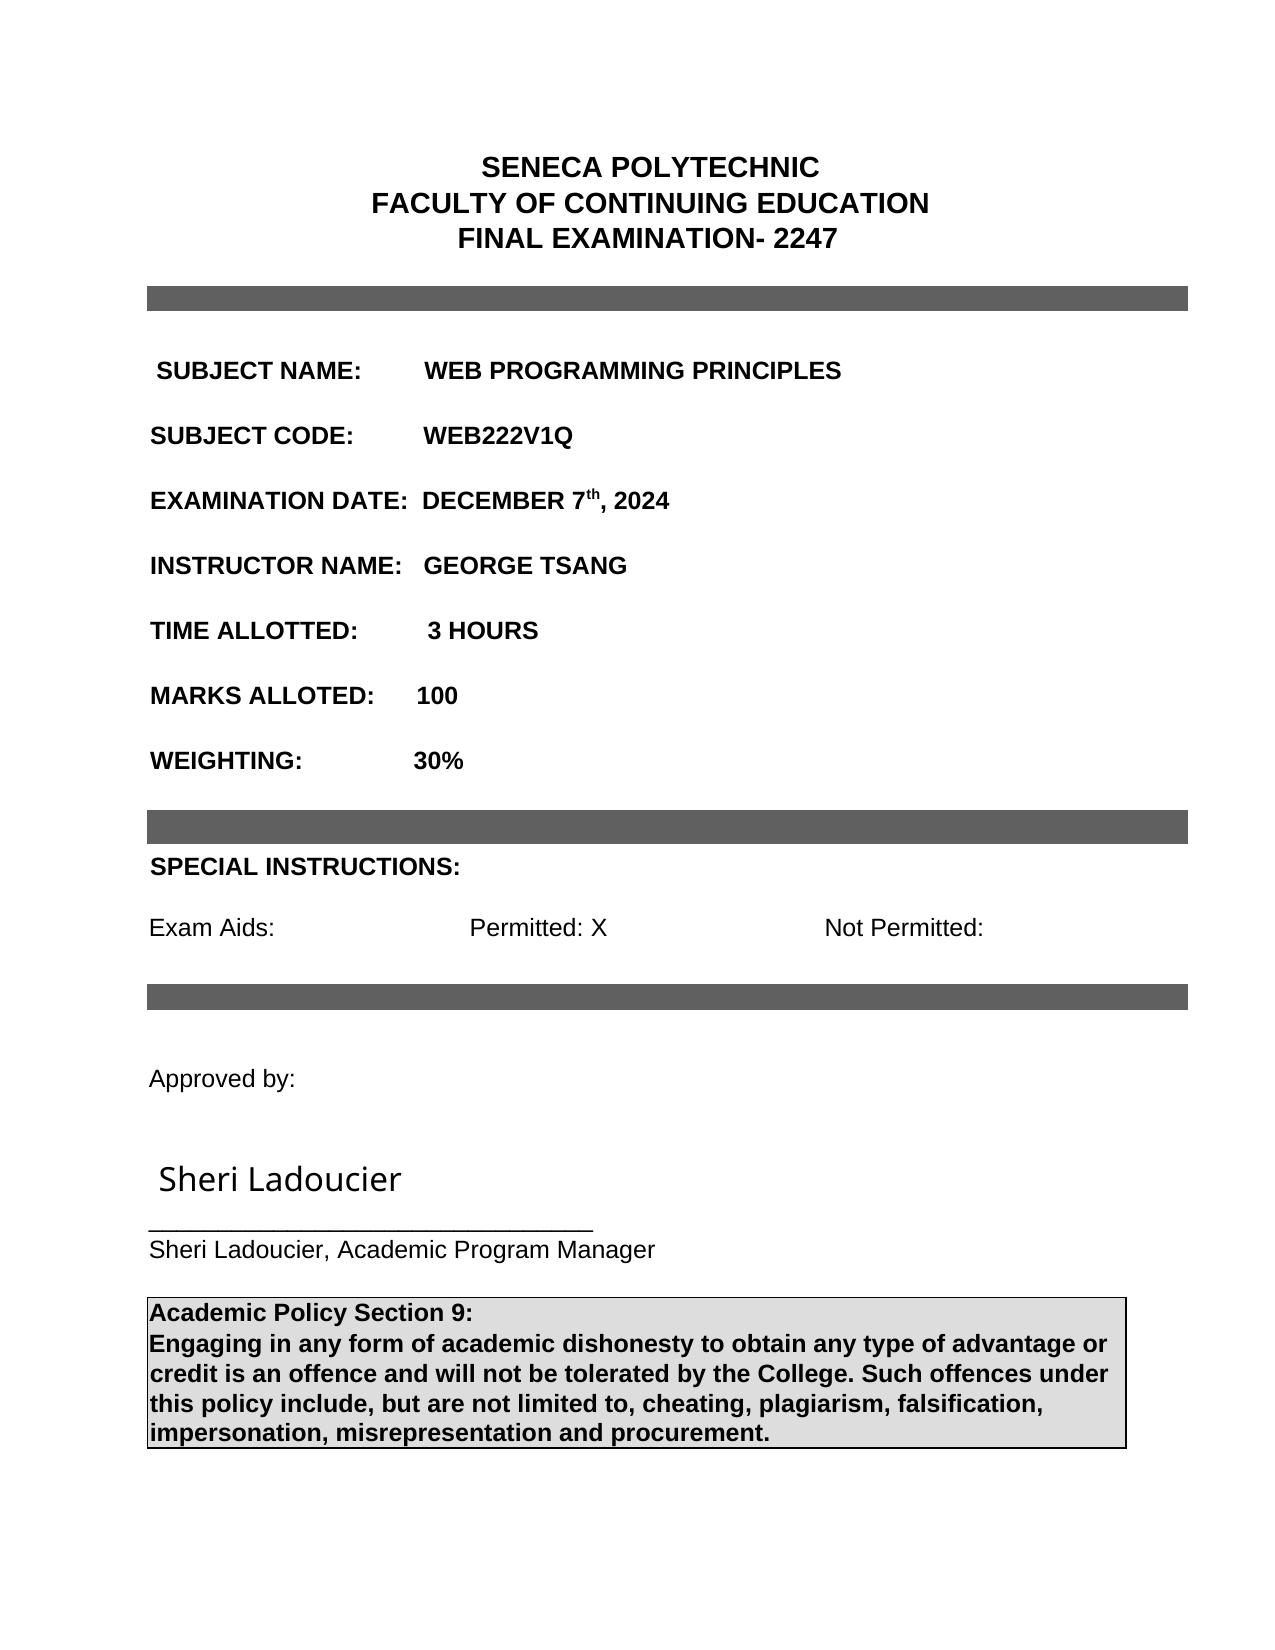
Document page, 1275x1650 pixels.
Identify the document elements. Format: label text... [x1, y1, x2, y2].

text SUBJECT CODE: WEB222V1Q [150, 421, 1125, 450]
text SUBJECT NAME: WEB PROGRAMMING PRINCIPLES [150, 356, 1125, 385]
text WEIGHTING: 30% [150, 746, 1125, 775]
text INSTRUCTOR NAME: GEORGE TSANG [150, 551, 1125, 580]
text Approved by: [148, 1064, 1125, 1093]
text SPECIAL INSTRUCTIONS: [150, 852, 1125, 880]
text Exam Aids: Permitted: X Not Permitted: [148, 913, 1125, 942]
text Academic Policy Section 9: [148, 1298, 1125, 1327]
text FACULTY OF CONTINUING EDUCATION [176, 186, 1125, 220]
text MARKS ALLOTED: 100 [150, 681, 1125, 710]
text Sheri Ladoucier, Academic Program Manager [148, 1236, 1125, 1264]
text Engaging in any form of academic dishonesty to obtain any type of advantage or credit is an offence and will not be tolerated by the College. Such offences under this policy include, but are not limited to, cheating, plagiarism, falsification, impersonation, misrepresentation and procurement. [148, 1327, 1125, 1447]
text EXAMINATION DATE: DECEMBER 7th, 2024 [150, 486, 1125, 515]
text SENECA POLYTECHNIC [176, 150, 1125, 183]
text TIME ALLOTTED: 3 HOURS [150, 616, 1125, 645]
text ________________________________ [148, 1204, 1125, 1233]
text Sheri Ladoucier [150, 1156, 1125, 1201]
text FINAL EXAMINATION- 2247 [150, 222, 881, 255]
